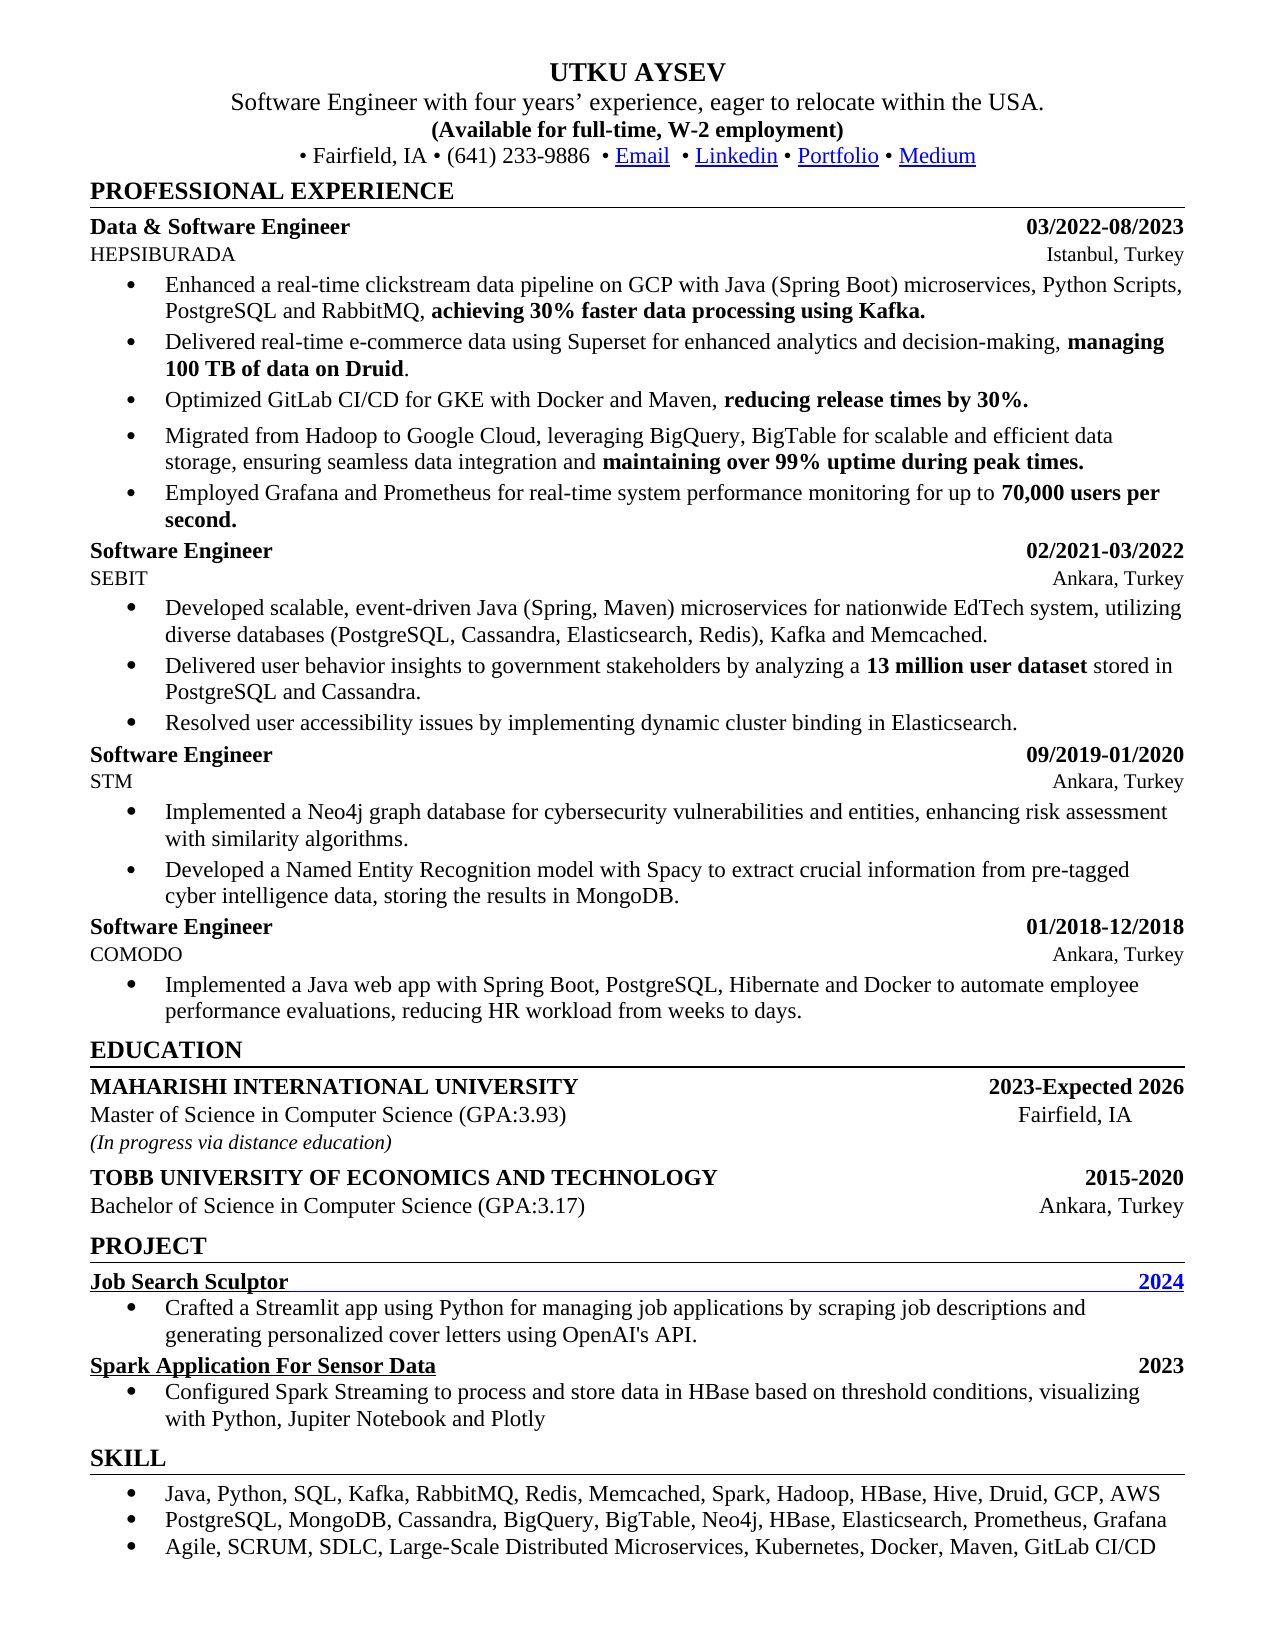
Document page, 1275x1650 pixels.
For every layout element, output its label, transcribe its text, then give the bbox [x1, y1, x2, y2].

text PROJECT [90, 1231, 1185, 1262]
text UTKU AYSEV [90, 56, 1185, 87]
text SEBIT Ankara, Turkey [90, 566, 1185, 590]
text Spark Application For Sensor Data 2023 [90, 1352, 1185, 1378]
text MAHARISHI INTERNATIONAL UNIVERSITY 2023-Expected 2026 [90, 1073, 1185, 1099]
list Employed Grafana and Prometheus for real-time system performance monitoring for up to 70,000 users per second. [127, 479, 1185, 532]
text Software Engineer 02/2021-03/2022 [90, 537, 1185, 563]
list Optimized GitLab CI/CD for GKE with Docker and Maven, reducing release times by 30%. [127, 386, 1185, 412]
list Developed a Named Entity Recognition model with Spacy to extract crucial information from pre-tagged cyber intelligence data, storing the results in MongoDB. [127, 856, 1185, 908]
text Software Engineer 09/2019-01/2020 [90, 741, 1185, 767]
text EDUCATION [90, 1036, 1185, 1066]
list Configured Spark Streaming to process and store data in HBase based on threshold conditions, visualizing with Python, Jupiter Notebook and Plotly [127, 1378, 1185, 1431]
text TOBB UNIVERSITY OF ECONOMICS AND TECHNOLOGY 2015-2020 [90, 1164, 1185, 1190]
text PROFESSIONAL EXPERIENCE [90, 176, 1185, 207]
text Software Engineer 01/2018-12/2018 [90, 913, 1185, 939]
list Developed scalable, event-driven Java (Spring, Maven) microservices for nationwide EdTech system, utilizing diverse databases (PostgreSQL, Cassandra, Elasticsearch, Redis), Kafka and Memcached. [127, 594, 1185, 647]
list Enhanced a real-time clickstream data pipeline on GCP with Java (Spring Boot) microservices, Python Scripts, PostgreSQL and RabbitMQ, achieving 30% faster data processing using Kafka. [127, 271, 1185, 324]
list Java, Python, SQL, Kafka, RabbitMQ, Redis, Memcached, Spark, Hadoop, HBase, Hive, Druid, GCP, AWS [127, 1480, 1185, 1507]
list Implemented a Java web app with Spring Boot, PostgreSQL, Hibernate and Docker to automate employee performance evaluations, reducing HR workload from weeks to days. [127, 971, 1185, 1023]
text Bachelor of Science in Computer Science (GPA:3.17) Ankara, Turkey [90, 1193, 1185, 1219]
list Implemented a Neo4j graph database for cybersecurity vulnerabilities and entities, enhancing risk assessment with similarity algorithms. [127, 798, 1185, 851]
text HEPSIBURADA Istanbul, Turkey [90, 242, 1185, 266]
text • Fairfield, IA • (641) 233-9886 • Email • Linkedin • Portfolio • Medium [90, 142, 1185, 169]
text Master of Science in Computer Science (GPA:3.93) Fairfield, IA [90, 1101, 1185, 1128]
text (Available for full-time, W-2 employment) [90, 116, 1185, 142]
list Crafted a Streamlit app using Python for managing job applications by scraping job descriptions and generating personalized cover letters using OpenAI's API. [127, 1294, 1185, 1347]
text COMODO Ankara, Turkey [90, 942, 1185, 966]
list PostgreSQL, MongoDB, Cassandra, BigQuery, BigTable, Neo4j, HBase, Elasticsearch, Prometheus, Grafana [127, 1507, 1185, 1533]
text (In progress via distance education) [90, 1130, 1185, 1154]
text Data & Software Engineer 03/2022-08/2023 [90, 213, 1185, 240]
list Agile, SCRUM, SDLC, Large-Scale Distributed Microservices, Kubernetes, Docker, Maven, GitLab CI/CD [127, 1533, 1185, 1559]
list Delivered user behavior insights to government stakeholders by analyzing a 13 million user dataset stored in PostgreSQL and Cassandra. [127, 652, 1185, 705]
list Migrated from Hadoop to Google Cloud, leveraging BigQuery, BigTable for scalable and efficient data storage, ensuring seamless data integration and maintaining over 99% uptime during peak times. [127, 422, 1185, 474]
text SKILL [90, 1443, 1185, 1474]
text Software Engineer with four years’ experience, eager to relocate within the USA. [90, 87, 1185, 116]
text STM Ankara, Turkey [90, 769, 1185, 793]
list Delivered real-time e-commerce data using Superset for enhanced analytics and decision-making, managing 100 TB of data on Druid. [127, 328, 1185, 381]
text Job Search Sculptor 2024 [90, 1268, 1185, 1294]
list Resolved user accessibility issues by implementing dynamic cluster binding in Elasticsearch. [127, 709, 1185, 736]
